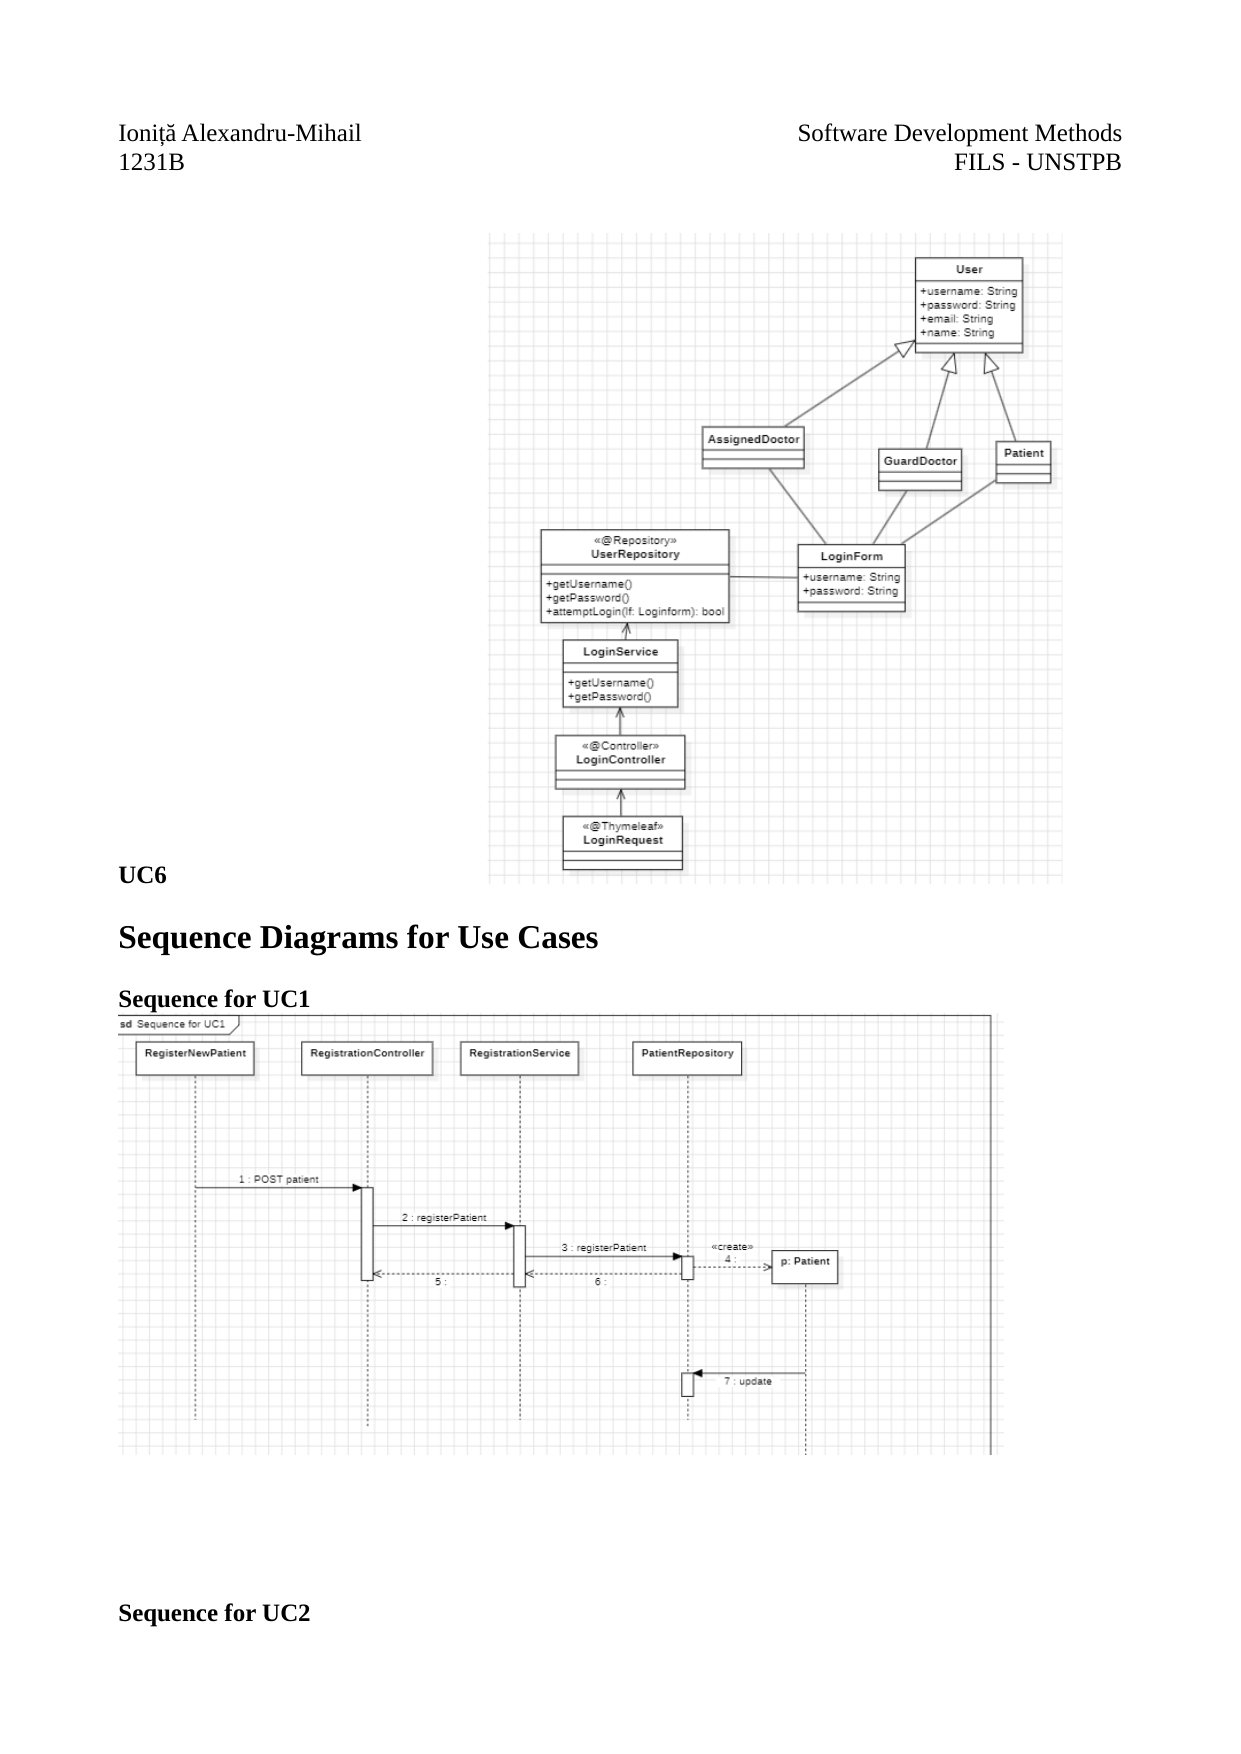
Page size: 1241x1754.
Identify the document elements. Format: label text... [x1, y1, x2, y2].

picture [487, 233, 1063, 884]
text Sequence for UC2 [118, 1598, 1122, 1627]
text Sequence for UC1 [118, 984, 1122, 1013]
text Sequence Diagrams for Use Cases [118, 917, 1122, 956]
picture [118, 1013, 1004, 1455]
